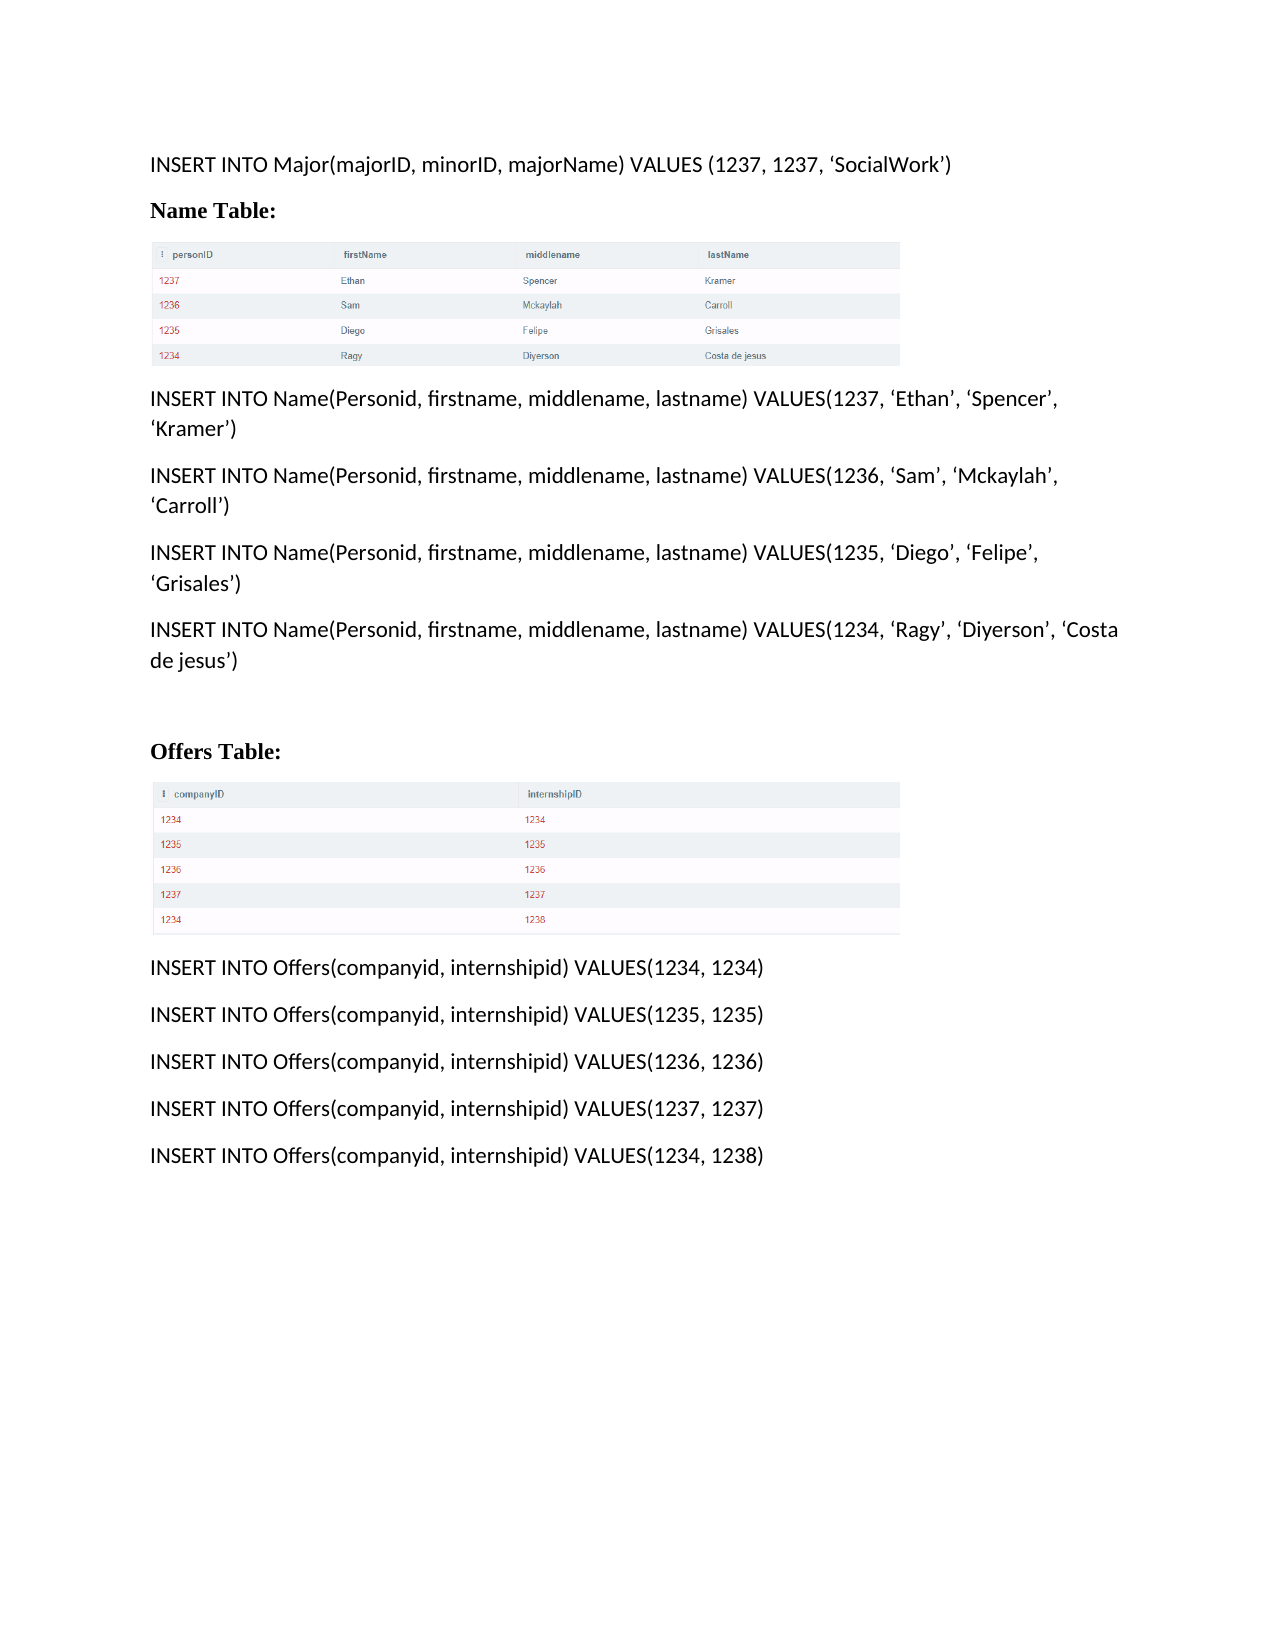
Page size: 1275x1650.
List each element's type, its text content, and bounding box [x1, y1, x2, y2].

text INSERT INTO Major(majorID, minorID, majorName) VALUES (1237, 1237, ‘SocialWork’) [150, 150, 1125, 178]
text INSERT INTO Offers(companyid, internshipid) VALUES(1234, 1234) [150, 953, 1125, 981]
picture [150, 242, 901, 366]
text INSERT INTO Offers(companyid, internshipid) VALUES(1237, 1237) [150, 1094, 1125, 1122]
text INSERT INTO Offers(companyid, internshipid) VALUES(1234, 1238) [150, 1141, 1125, 1169]
text Name Table: [150, 197, 1125, 223]
text INSERT INTO Name(Personid, firstname, middlename, lastname) VALUES(1236, ‘Sam’, ‘Mckaylah’, ‘Carroll’) [150, 461, 1125, 519]
text INSERT INTO Name(Personid, firstname, middlename, lastname) VALUES(1237, ‘Ethan’, ‘Spencer’, ‘Kramer’) [150, 384, 1125, 442]
picture [150, 782, 901, 935]
text INSERT INTO Offers(companyid, internshipid) VALUES(1236, 1236) [150, 1047, 1125, 1075]
text INSERT INTO Offers(companyid, internshipid) VALUES(1235, 1235) [150, 1000, 1125, 1028]
text INSERT INTO Name(Personid, firstname, middlename, lastname) VALUES(1234, ‘Ragy’, ‘Diyerson’, ‘Costa de jesus’) [150, 616, 1125, 674]
text Offers Table: [150, 738, 1125, 764]
text INSERT INTO Name(Personid, firstname, middlename, lastname) VALUES(1235, ‘Diego’, ‘Felipe’, ‘Grisales’) [150, 538, 1125, 597]
